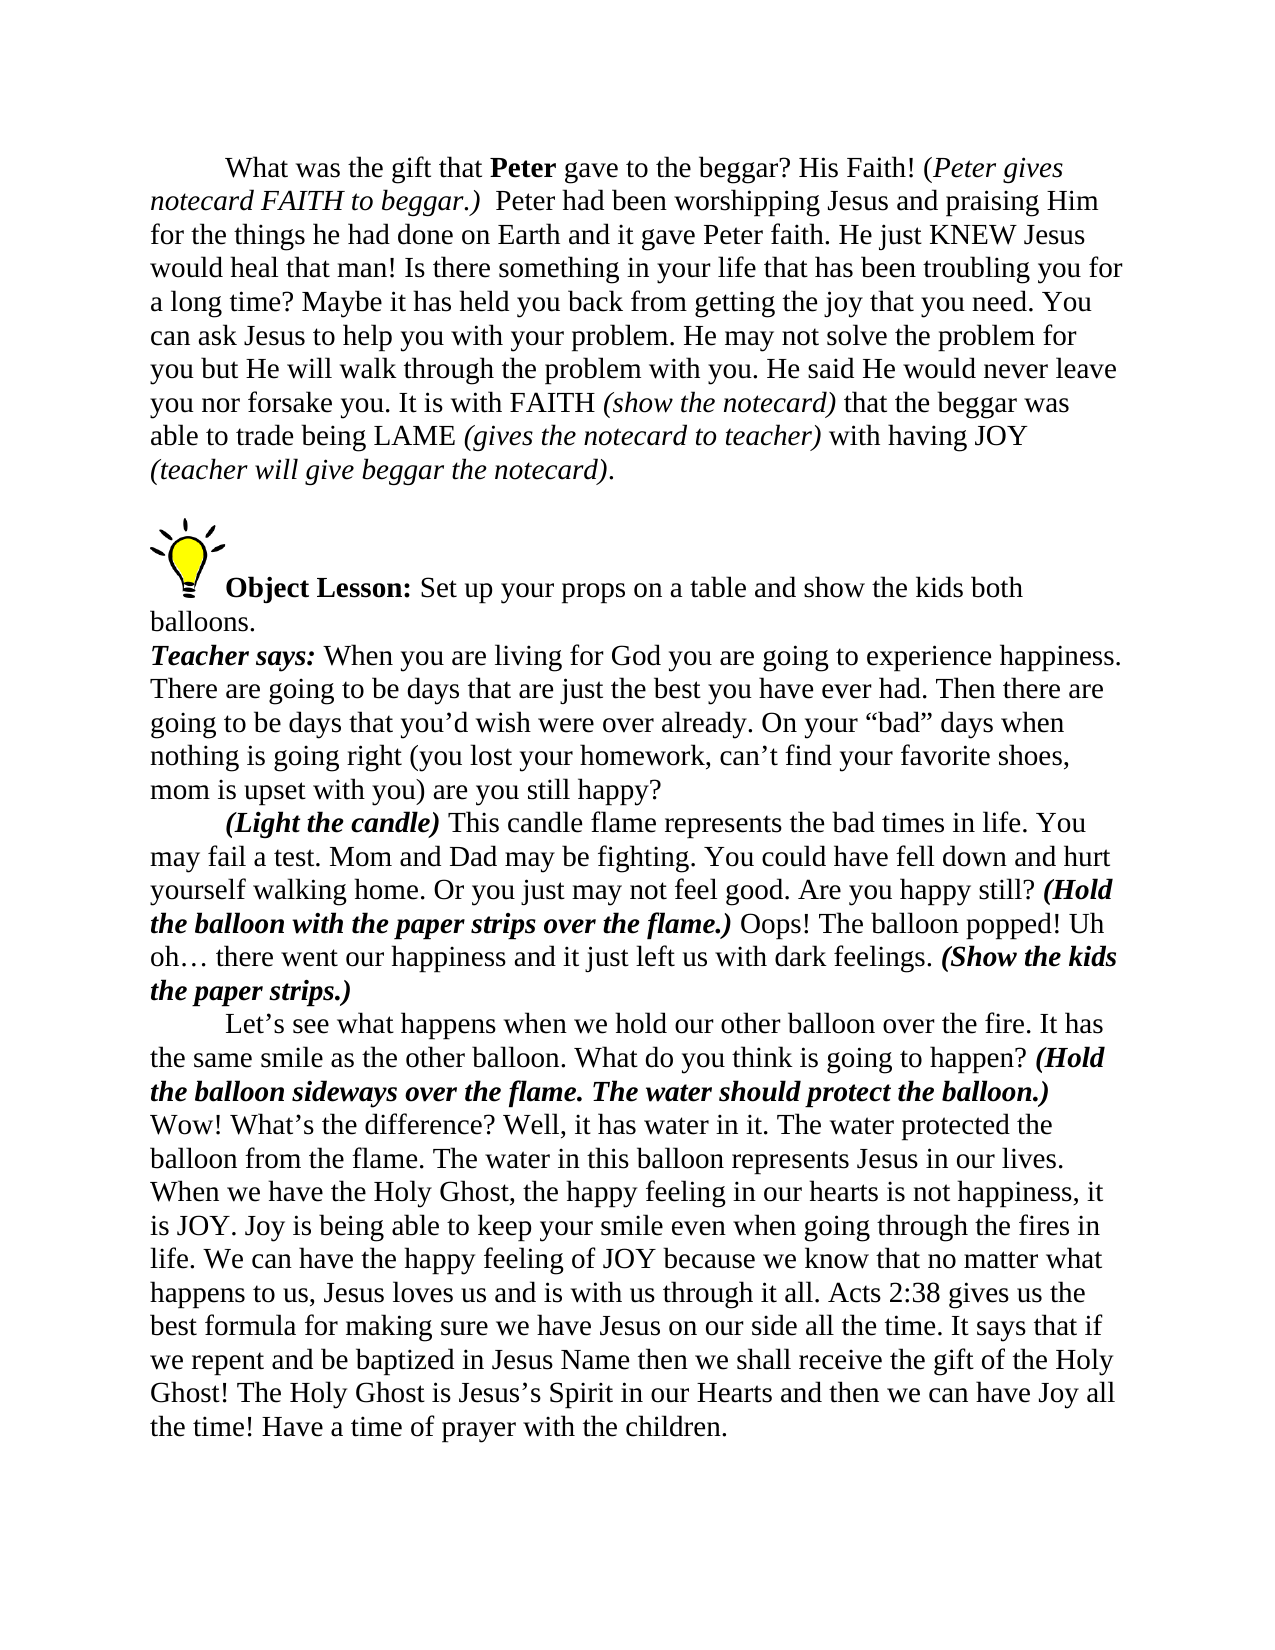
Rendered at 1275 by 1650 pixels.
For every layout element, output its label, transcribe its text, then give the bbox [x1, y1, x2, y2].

text What was the gift that Peter gave to the beggar? His Faith! (Peter gives notecard FAITH to beggar.) Peter had been worshipping Jesus and praising Him for the things he had done on Earth and it gave Peter faith. He just KNEW Jesus would heal that man! Is there something in your life that has been troubling you for a long time? Maybe it has held you back from getting the joy that you need. You can ask Jesus to help you with your problem. He may not solve the problem for you but He will walk through the problem with you. He said He would never leave you nor forsake you. It is with FAITH (show the notecard) that the beggar was able to trade being LAME (gives the notecard to teacher) with having JOY (teacher will give beggar the notecard). [150, 150, 1125, 485]
picture [150, 518, 226, 598]
text Teacher says: When you are living for God you are going to experience happiness. There are going to be days that are just the best you have ever had. Then there are going to be days that you’d wish were over already. On your “bad” days when nothing is going right (you lost your homework, can’t find your favorite shoes, mom is upset with you) are you still happy? [150, 638, 1125, 805]
text (Light the candle) This candle flame represents the bad times in life. You may fail a test. Mom and Dad may be fighting. You could have fell down and hurt yourself walking home. Or you just may not feel good. Are you happy still? (Hold the balloon with the paper strips over the flame.) Oops! The balloon popped! Uh oh… there went our happiness and it just left us with dark feelings. (Show the kids the paper strips.) [150, 805, 1125, 1007]
text Object Lesson: Set up your props on a table and show the kids both balloons. [150, 519, 1125, 638]
text Let’s see what happens when we hold our other balloon over the fire. It has the same smile as the other balloon. What do you think is going to happen? (Hold the balloon sideways over the flame. The water should protect the balloon.) Wow! What’s the difference? Well, it has water in it. The water protected the balloon from the flame. The water in this balloon represents Jesus in our lives. When we have the Holy Ghost, the happy feeling in our hearts is not happiness, it is JOY. Joy is being able to keep your smile even when going through the fires in life. We can have the happy feeling of JOY because we know that no matter what happens to us, Jesus loves us and is with us through it all. Acts 2:38 gives us the best formula for making sure we have Jesus on our side all the time. It says that if we repent and be baptized in Jesus Name then we shall receive the gift of the Holy Ghost! The Holy Ghost is Jesus’s Spirit in our Hearts and then we can have Joy all the time! Have a time of prayer with the children. [150, 1007, 1125, 1443]
